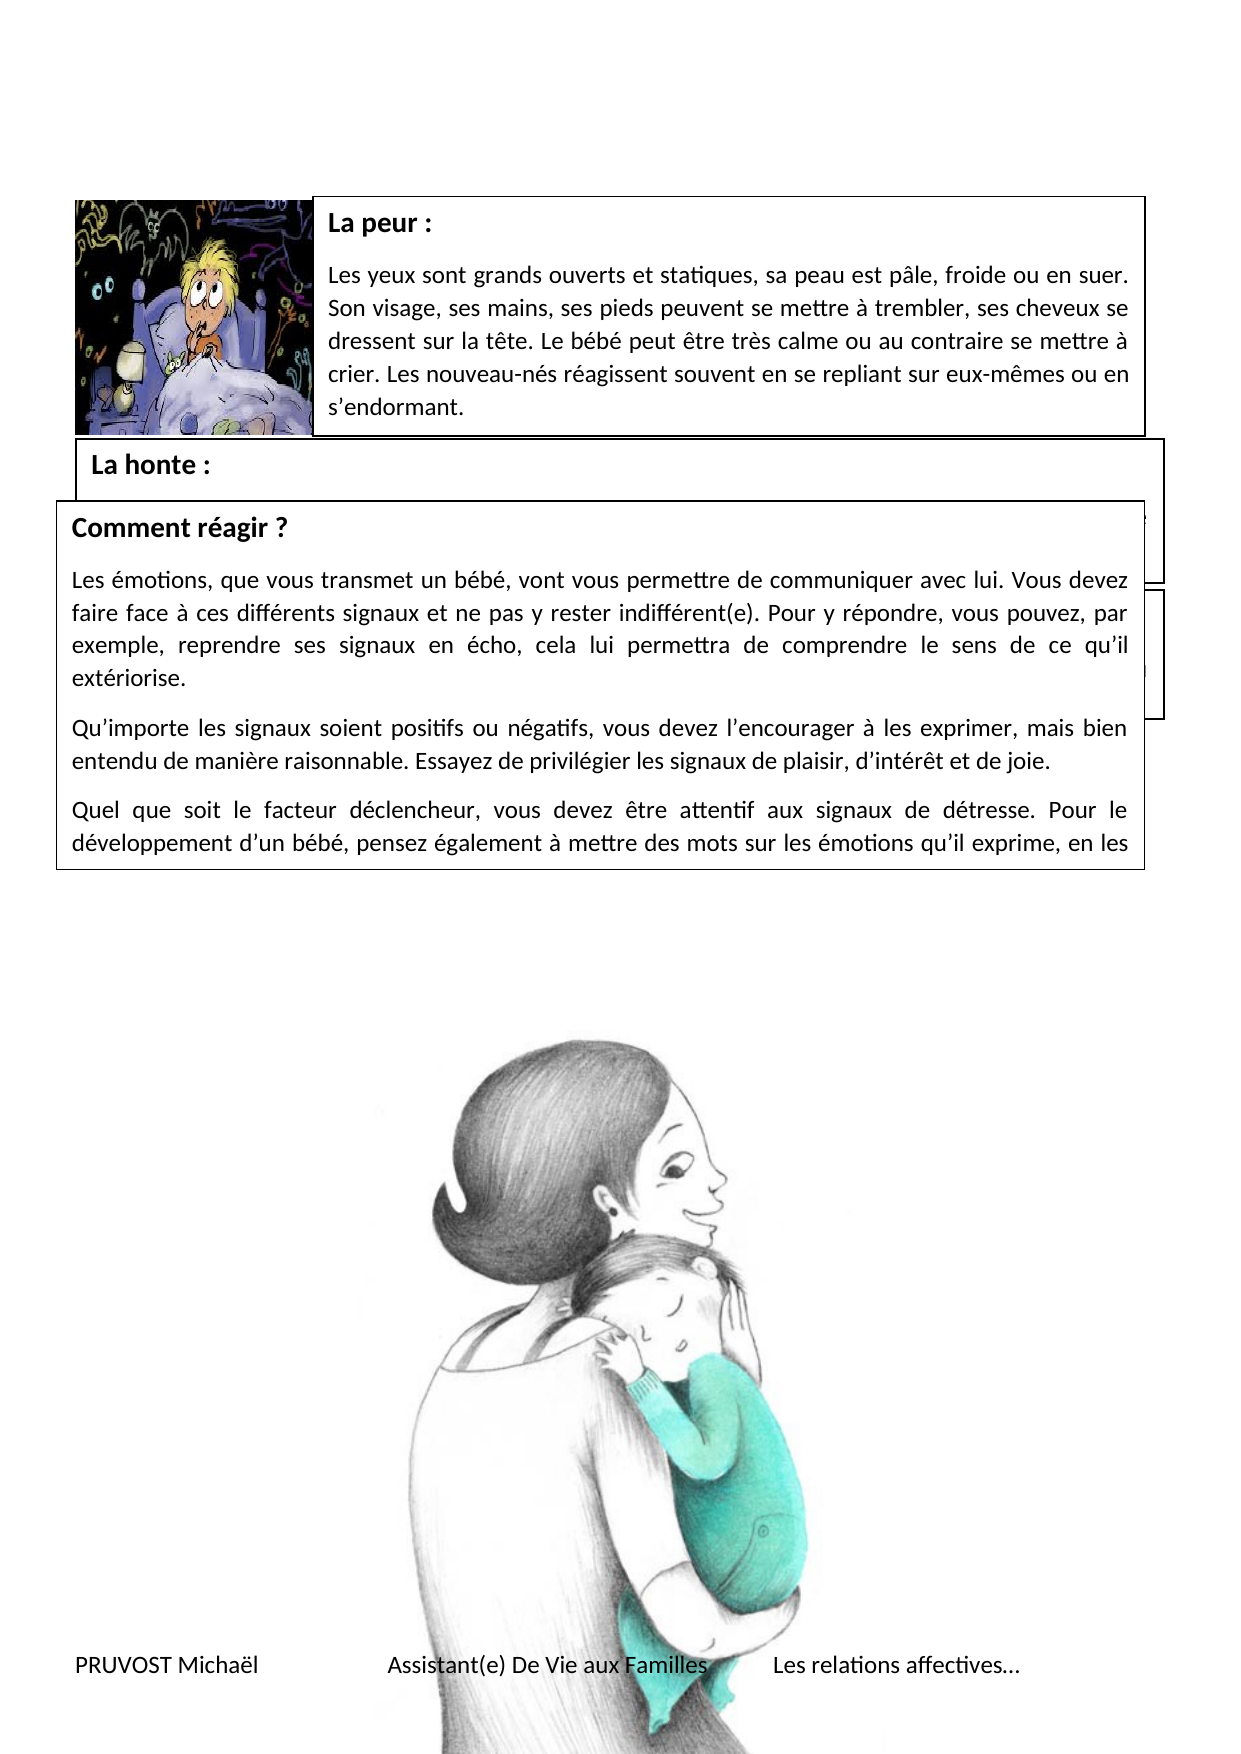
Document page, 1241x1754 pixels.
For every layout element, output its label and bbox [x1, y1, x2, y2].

picture [75, 200, 312, 435]
picture [355, 999, 886, 1754]
